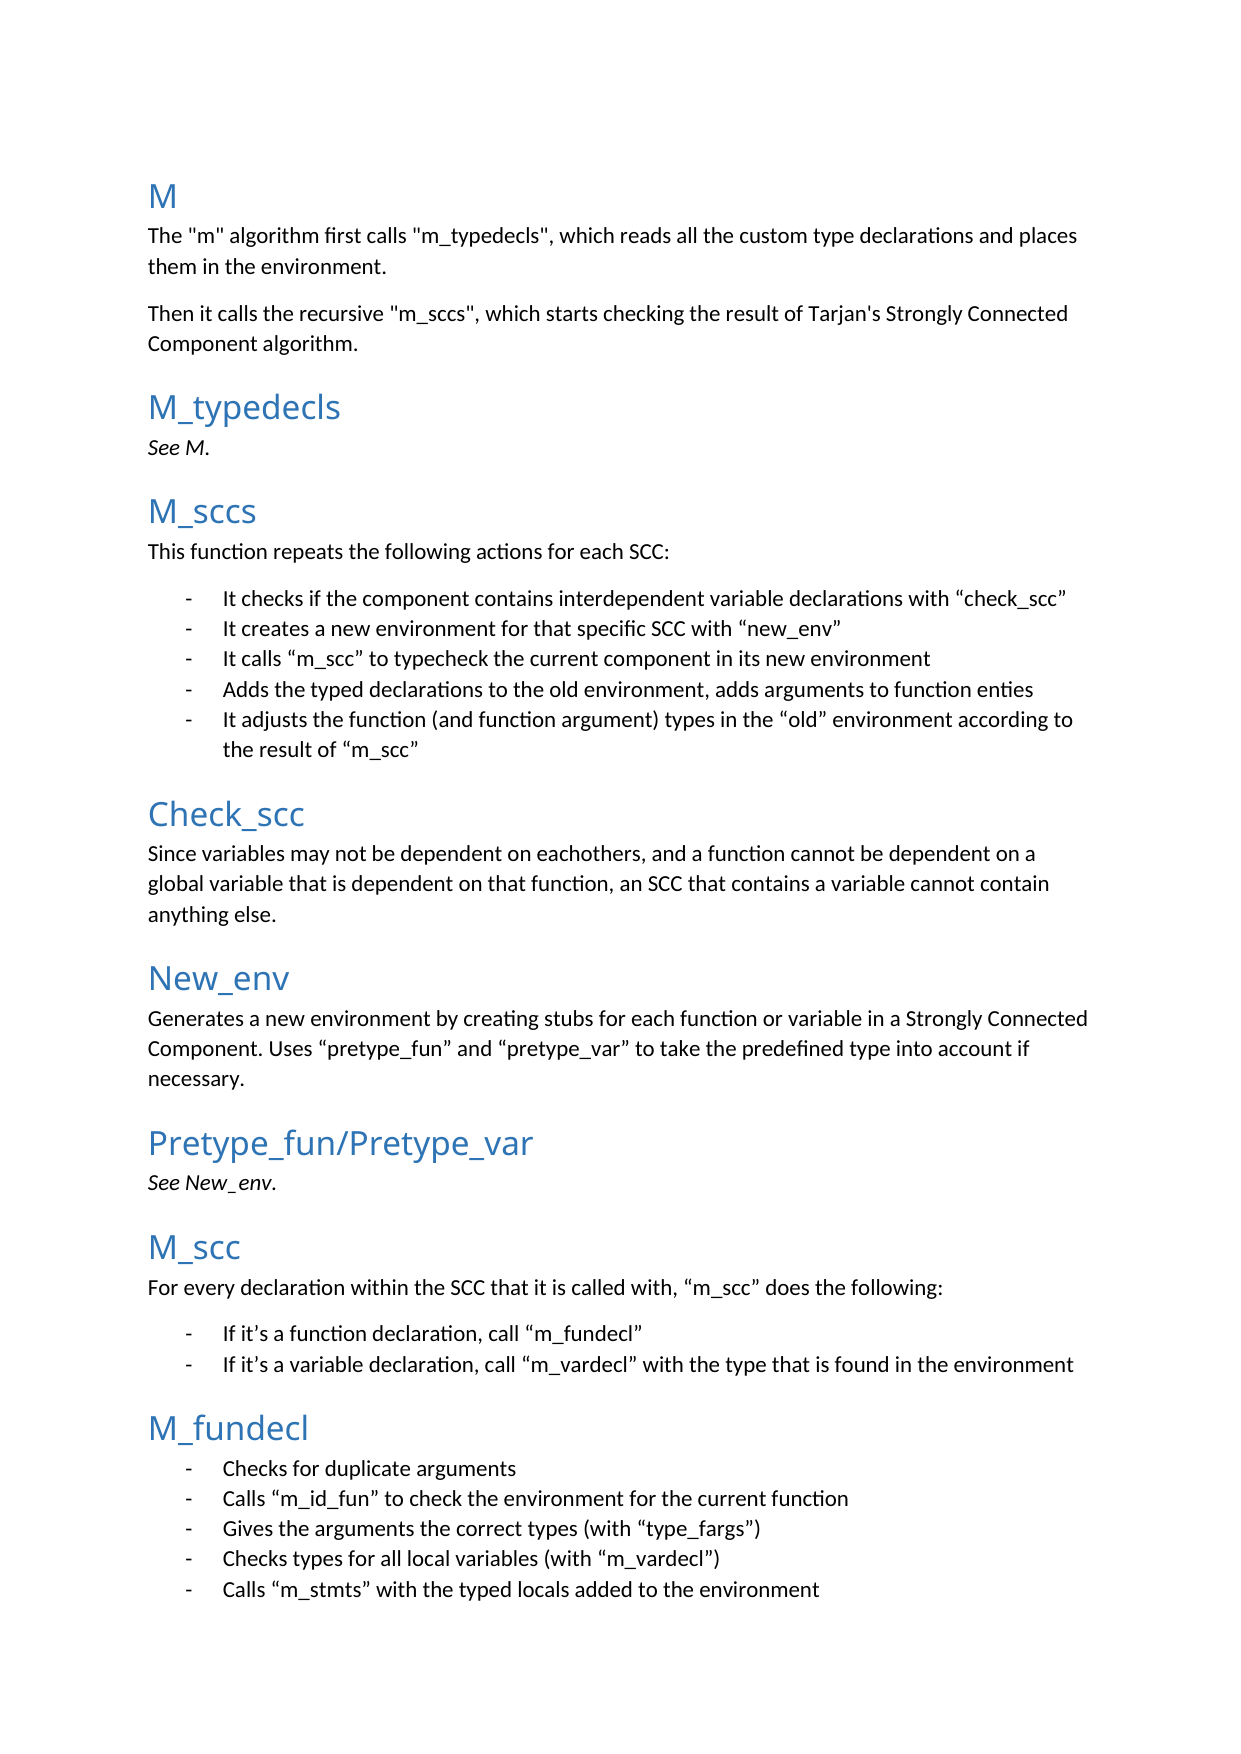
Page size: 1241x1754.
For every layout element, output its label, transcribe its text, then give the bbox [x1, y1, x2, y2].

list Checks types for all local variables (with “m_vardecl”) [185, 1544, 1093, 1572]
subtitle New_env [148, 955, 1093, 1000]
list It checks if the component contains interdependent variable declarations with “check_scc” [185, 584, 1093, 612]
subtitle Pretype_fun/Pretype_var [148, 1119, 1093, 1165]
list Gives the arguments the correct types (with “type_fargs”) [185, 1514, 1093, 1542]
list If it’s a variable declaration, call “m_vardecl” with the type that is found in the environment [185, 1350, 1093, 1378]
list It creates a new environment for that specific SCC with “new_env” [185, 614, 1093, 642]
text For every declaration within the SCC that it is called with, “m_scc” does the following: [148, 1273, 1093, 1301]
text See New_env. [148, 1168, 1093, 1196]
subtitle M [148, 173, 1093, 218]
list Calls “m_stmts” with the typed locals added to the environment [185, 1575, 1093, 1603]
text Since variables may not be dependent on eachothers, and a function cannot be dependent on a global variable that is dependent on that function, an SCC that contains a variable cannot contain anything else. [148, 839, 1093, 928]
list If it’s a function declaration, call “m_fundecl” [185, 1319, 1093, 1347]
text This function repeats the following actions for each SCC: [148, 537, 1093, 565]
text The "m" algorithm first calls "m_typedecls", which reads all the custom type declarations and places them in the environment. [148, 222, 1093, 280]
text See M. [148, 433, 1093, 461]
text Then it calls the recursive "m_sccs", which starts checking the result of Tarjan's Strongly Connected Component algorithm. [148, 299, 1093, 357]
list Calls “m_id_fun” to check the environment for the current function [185, 1484, 1093, 1512]
subtitle M_scc [148, 1224, 1093, 1269]
list It calls “m_scc” to typecheck the current component in its new environment [185, 644, 1093, 672]
list Adds the typed declarations to the old environment, adds arguments to function enties [185, 675, 1093, 703]
list It adjusts the function (and function argument) types in the “old” environment according to the result of “m_scc” [185, 705, 1093, 763]
subtitle M_fundecl [148, 1405, 1093, 1450]
subtitle Check_scc [148, 790, 1093, 836]
text Generates a new environment by creating stubs for each function or variable in a Strongly Connected Component. Uses “pretype_fun” and “pretype_var” to take the predefined type into account if necessary. [148, 1004, 1093, 1092]
subtitle M_sccs [148, 488, 1093, 534]
subtitle M_typedecls [148, 384, 1093, 429]
list Checks for duplicate arguments [185, 1454, 1093, 1482]
